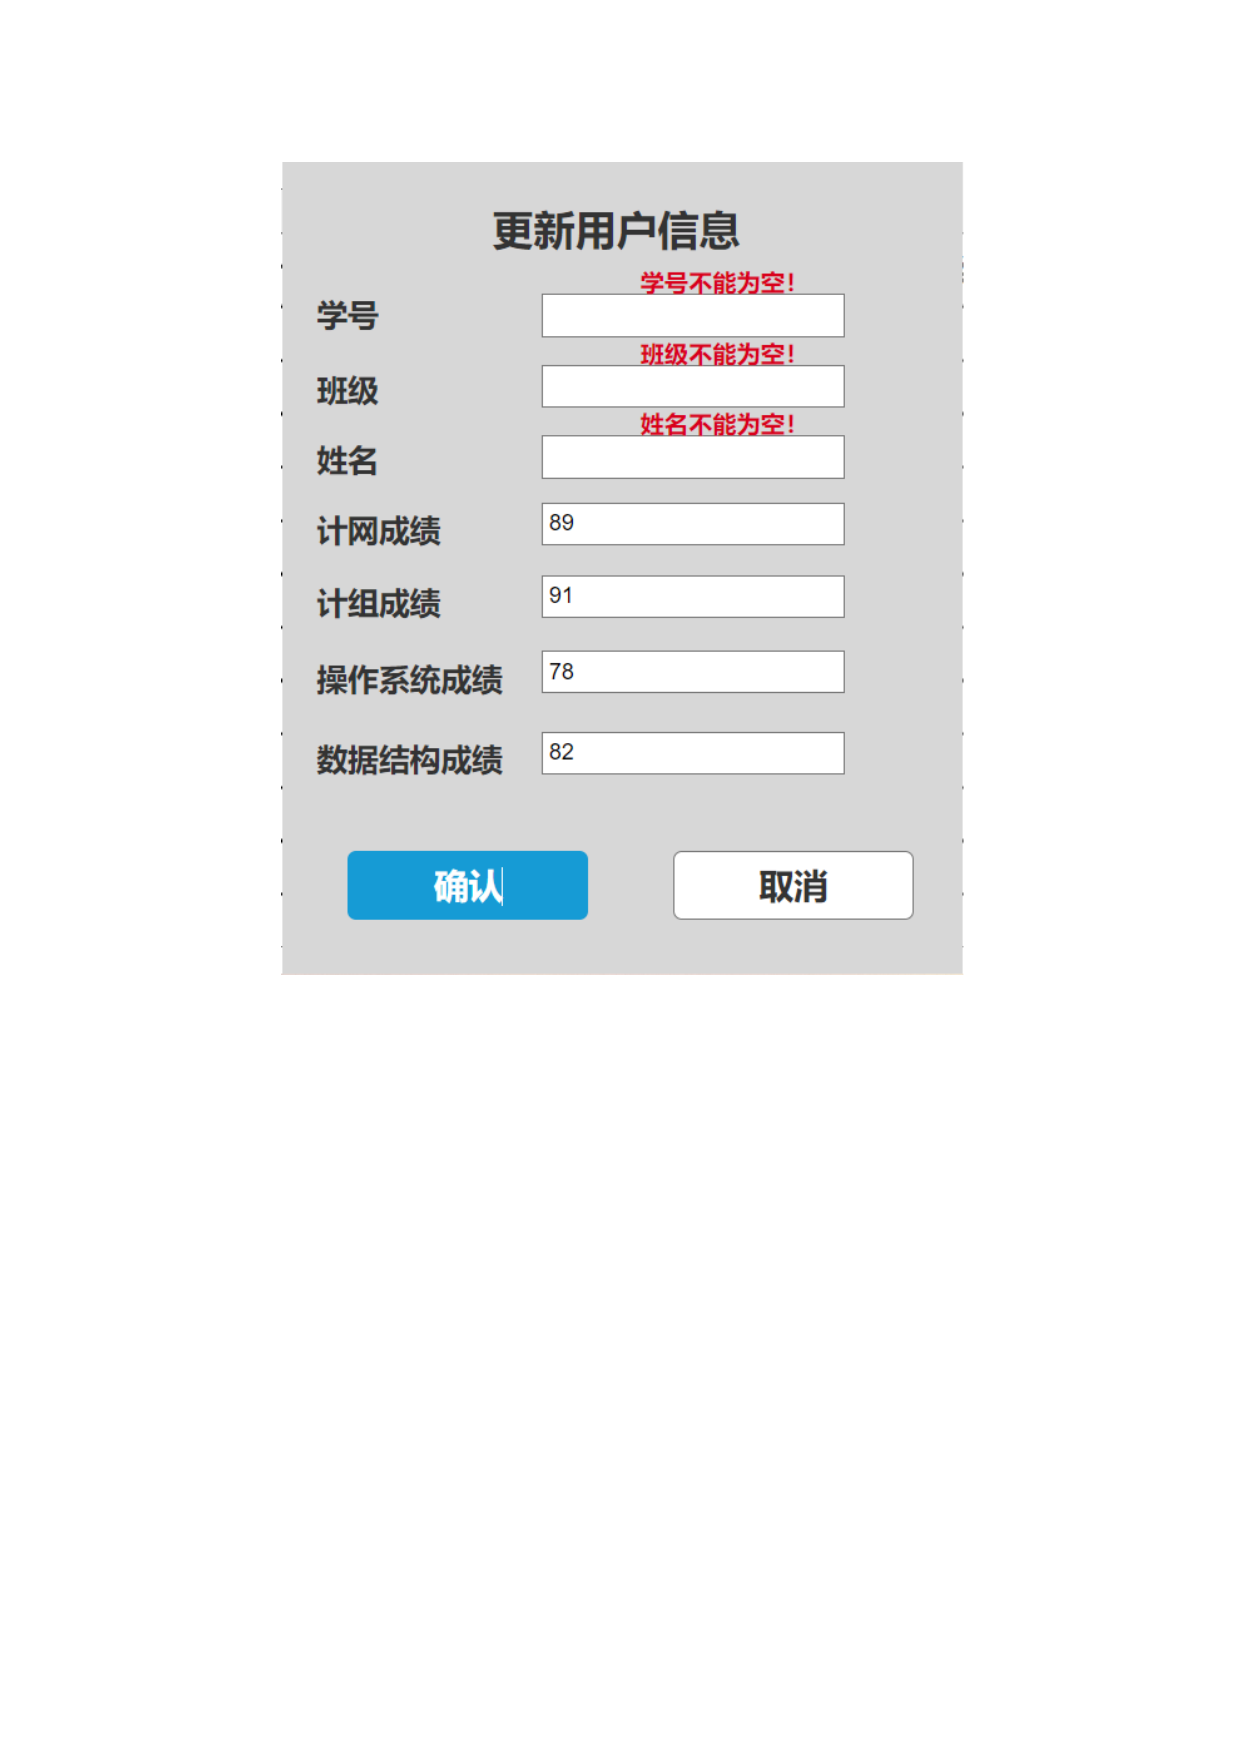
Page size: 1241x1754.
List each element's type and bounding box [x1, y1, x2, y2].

picture [281, 162, 964, 975]
